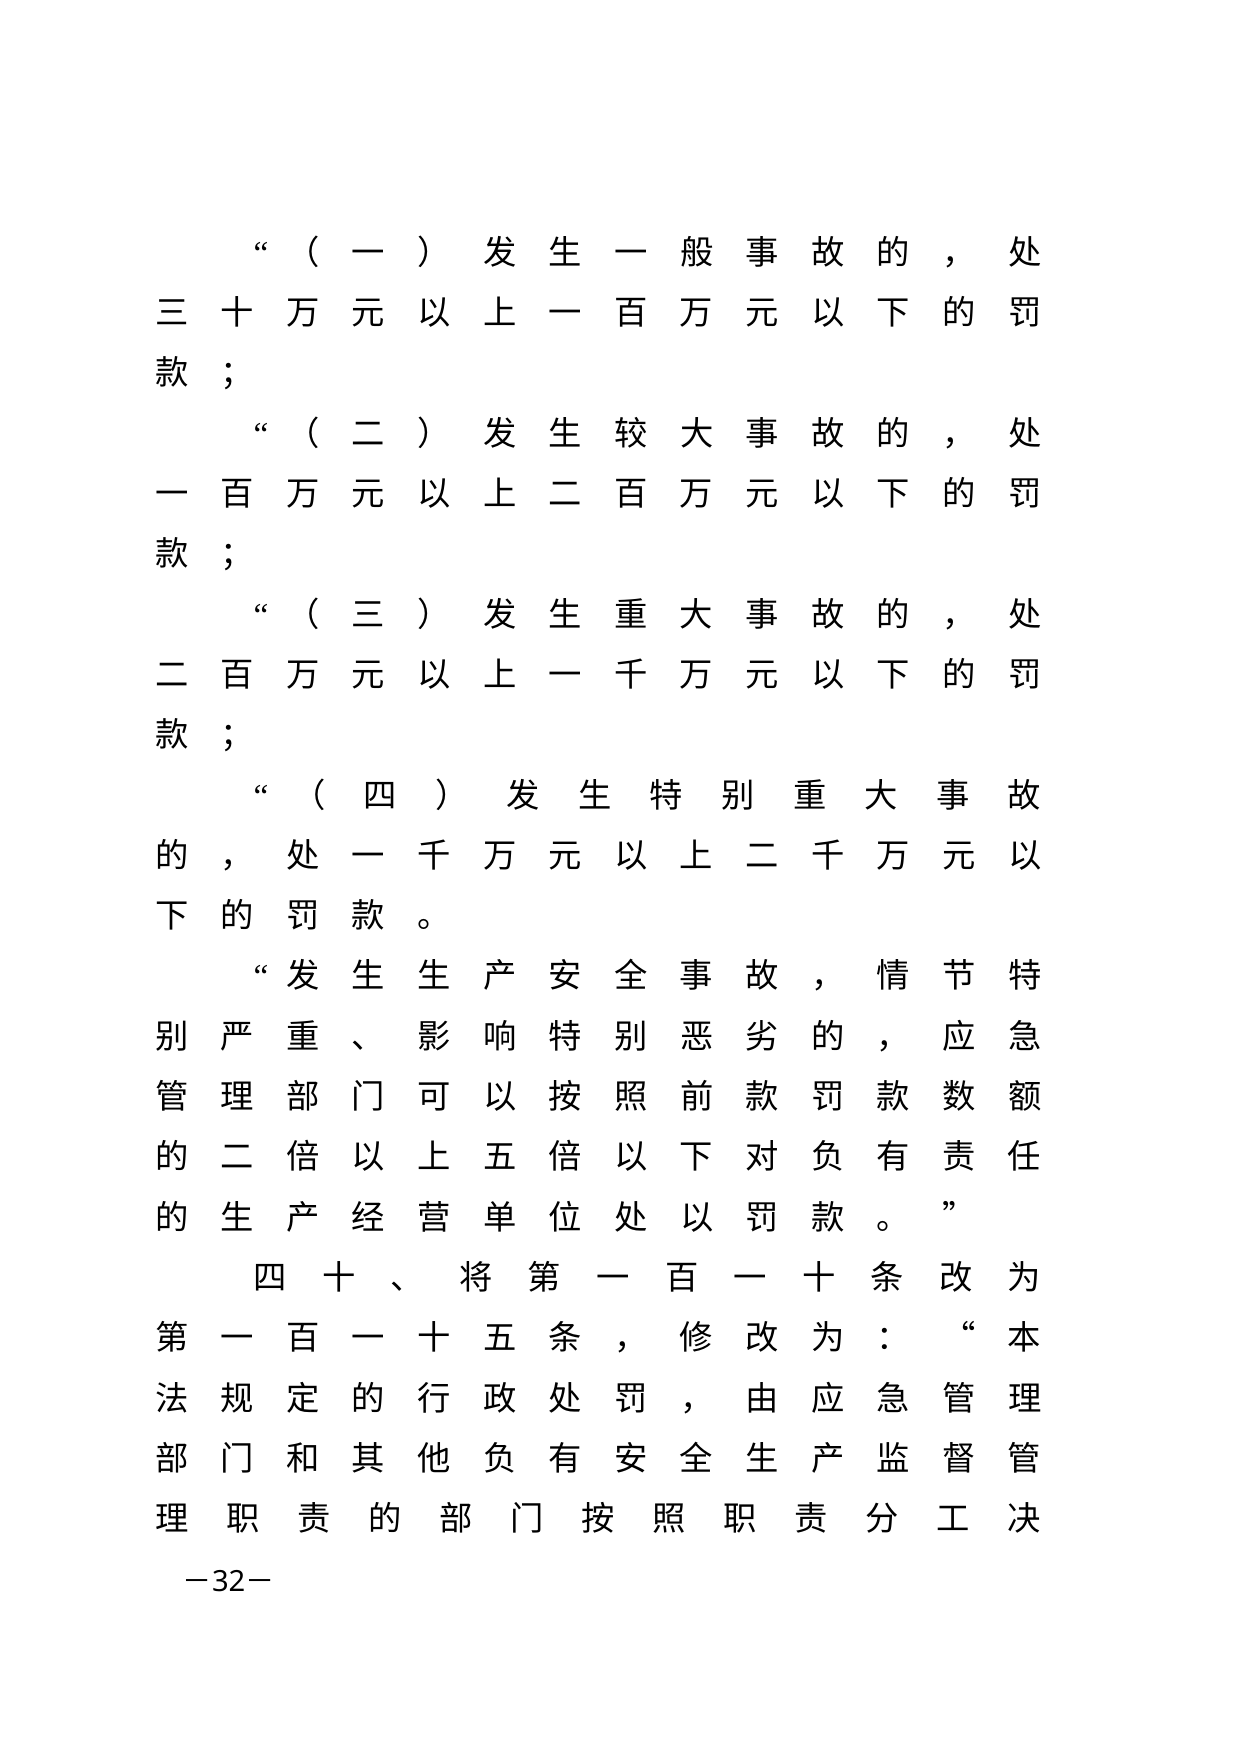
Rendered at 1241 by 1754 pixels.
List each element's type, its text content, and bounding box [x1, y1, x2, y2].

list “（三）发生重大事故的，处二百万元以上一千万元以下的罚款； [155, 581, 1073, 762]
list “（一）发生一般事故的，处三十万元以上一百万元以下的罚款； [155, 219, 1073, 400]
list “发生生产安全事故，情节特别严重、影响特别恶劣的，应急管理部门可以按照前款罚款数额的二倍以上五倍以下对负有责任的生产经营单位处以罚款。” [155, 943, 1073, 1245]
list “（二）发生较大事故的，处一百万元以上二百万元以下的罚款； [155, 400, 1073, 581]
list “（四）发生特别重大事故的，处一千万元以上二千万元以下的罚款。 [155, 762, 1073, 943]
